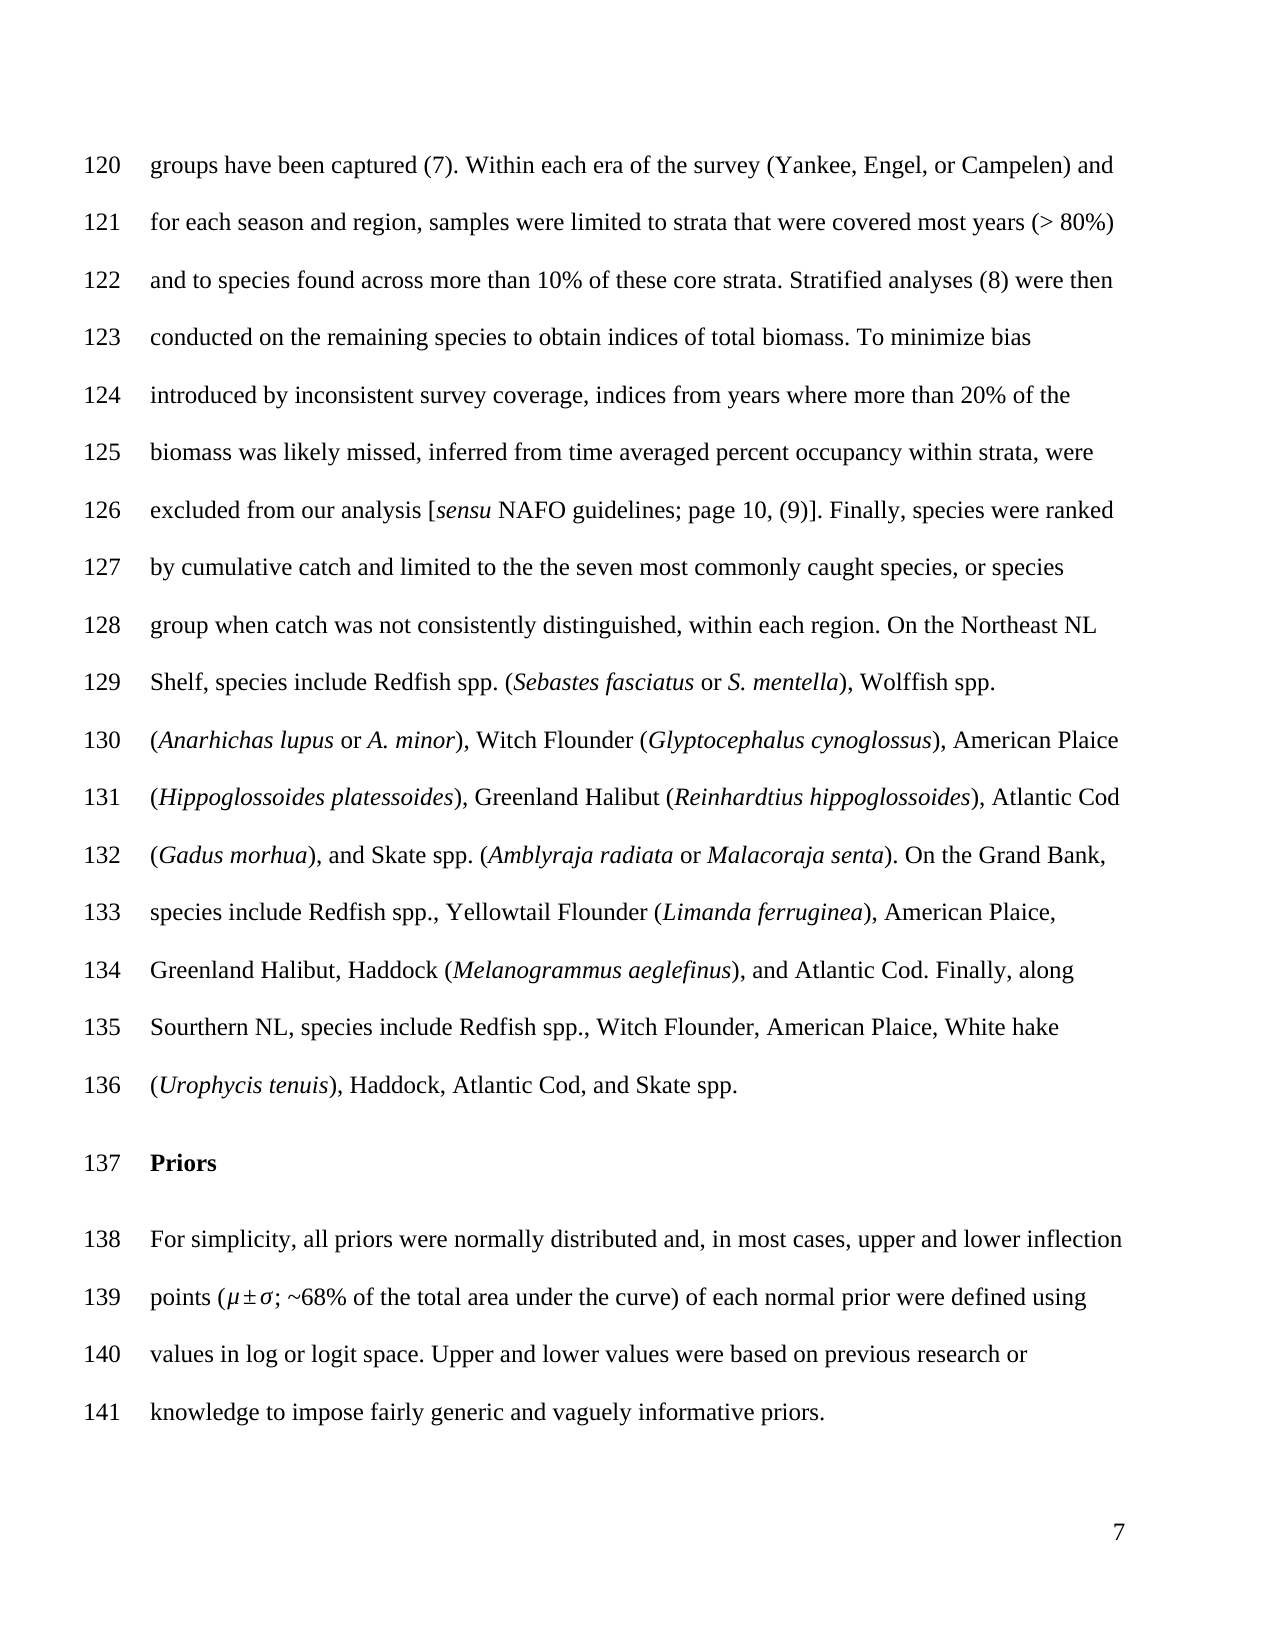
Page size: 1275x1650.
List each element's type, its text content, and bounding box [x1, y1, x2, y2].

text For simplicity, all priors were normally distributed and, in most cases, upper and lower inflection points (; ~68% of the total area under the curve) of each normal prior were defined using values in log or logit space. Upper and lower values were based on previous research or knowledge to impose fairly generic and vaguely informative priors. [150, 1224, 1125, 1426]
subtitle Priors [150, 1148, 1125, 1177]
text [150, 150, 1125, 1099]
